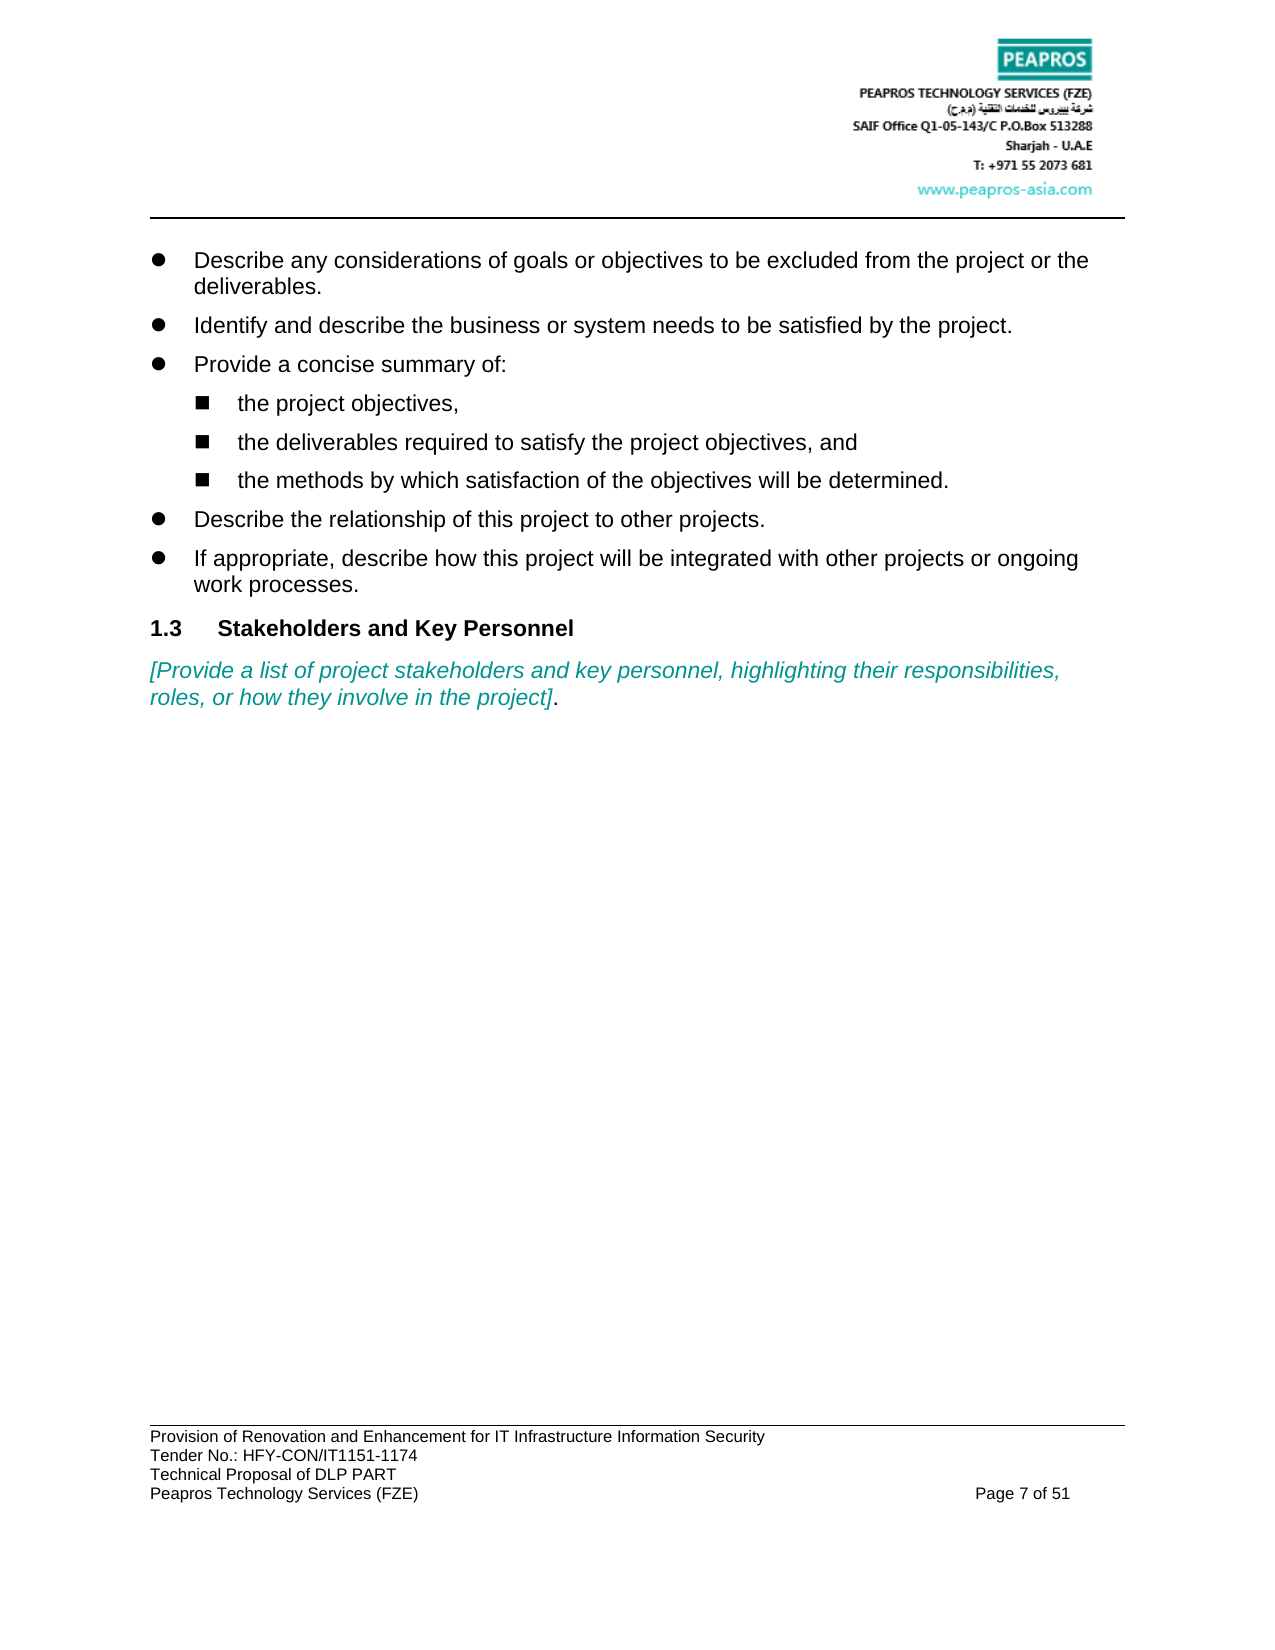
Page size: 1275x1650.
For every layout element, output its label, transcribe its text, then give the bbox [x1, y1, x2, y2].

subtitle Stakeholders and Key Personnel [150, 614, 1125, 641]
list the project objectives, [194, 390, 1125, 416]
list Identify and describe the business or system needs to be satisfied by the project. [150, 312, 1125, 338]
list Describe the relationship of this project to other projects. [150, 506, 1125, 533]
list Describe any considerations of goals or objectives to be excluded from the project or the deliverables. [150, 247, 1125, 299]
list the methods by which satisfaction of the objectives will be determined. [194, 467, 1125, 494]
picture [843, 31, 1103, 204]
text [Provide a list of project stakeholders and key personnel, highlighting their responsibilities, roles, or how they involve in the project]. [150, 657, 1125, 710]
list If appropriate, describe how this project will be integrated with other projects or ongoing work processes. [150, 545, 1125, 598]
list Provide a concise summary of: [150, 351, 1125, 377]
list the deliverables required to satisfy the project objectives, and [194, 428, 1125, 455]
